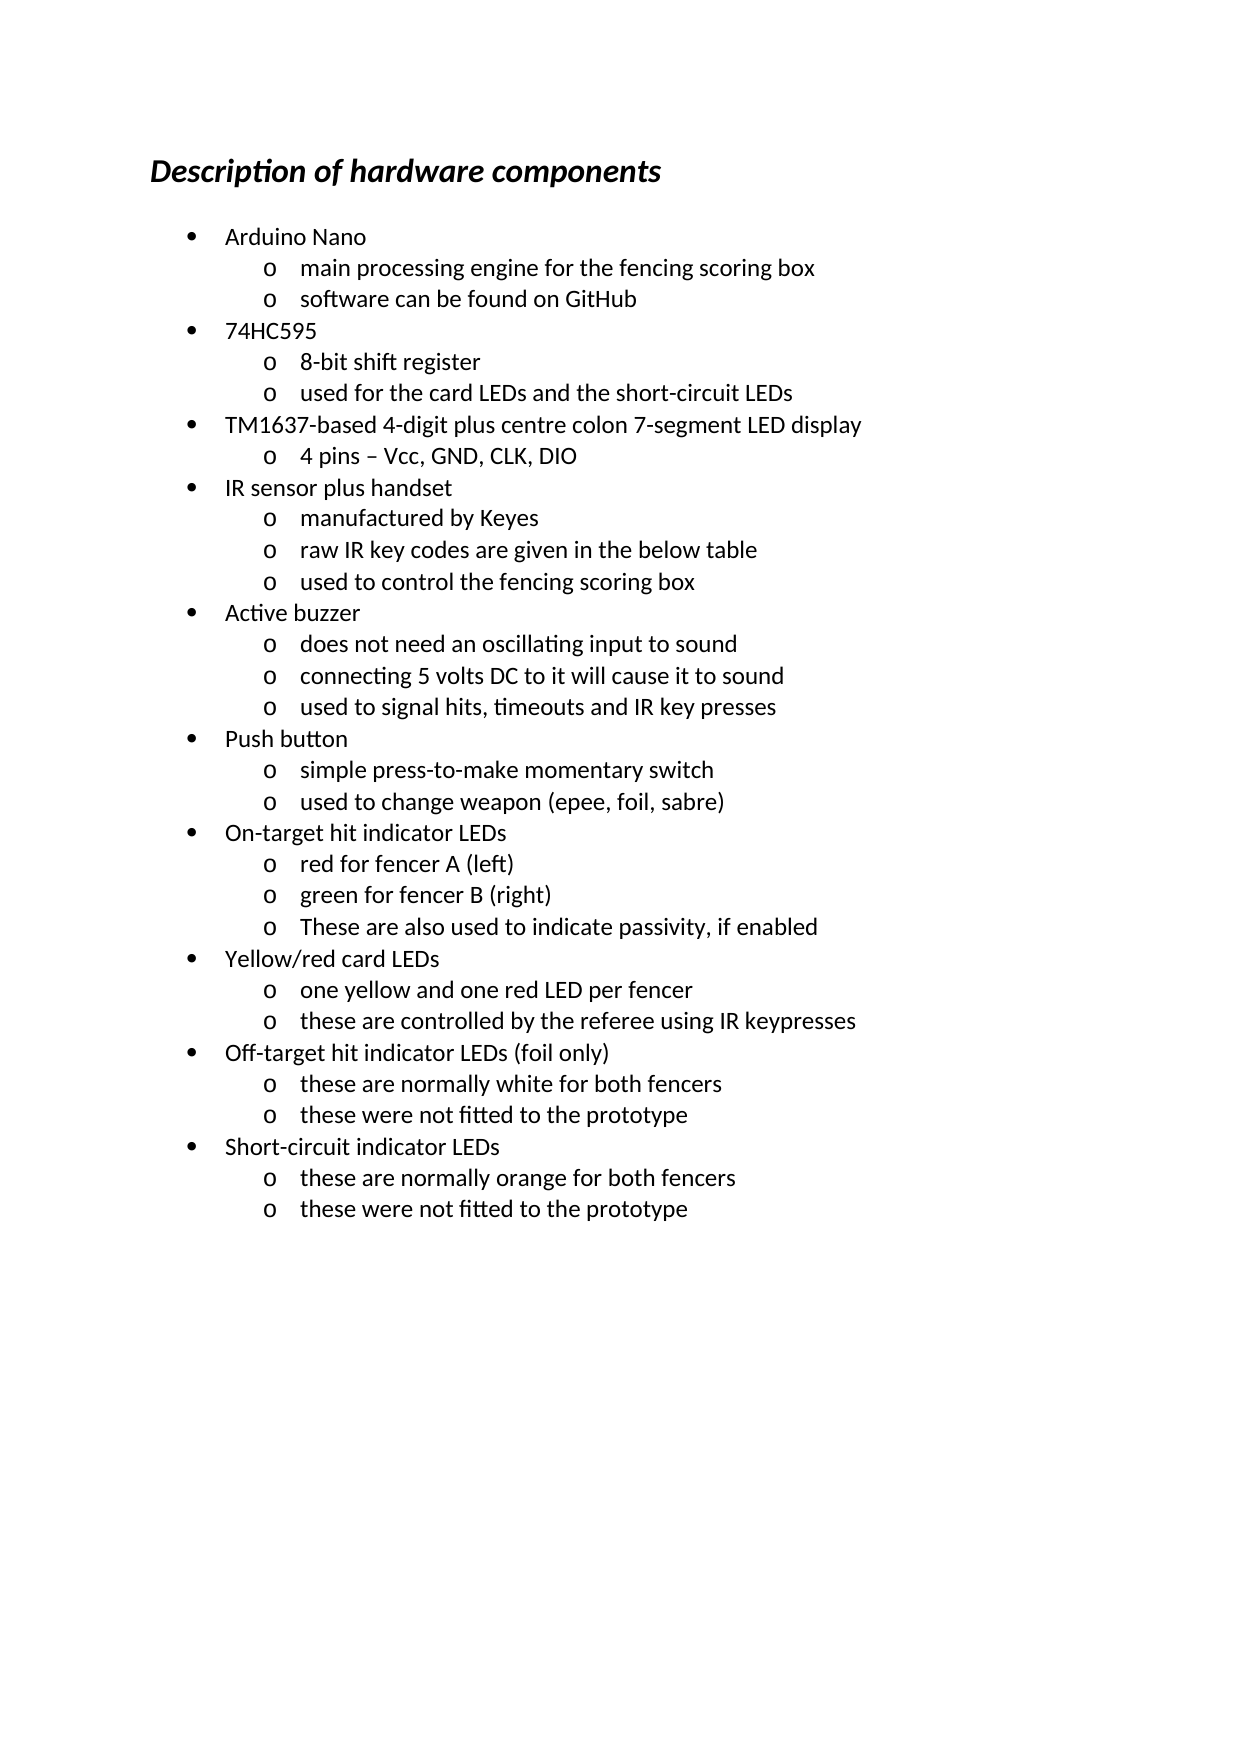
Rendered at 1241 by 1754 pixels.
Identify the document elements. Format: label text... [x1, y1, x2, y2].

list these were not fitted to the prototype [262, 1194, 1090, 1225]
list simple press-to-make momentary switch [262, 754, 1090, 786]
list Short-circuit indicator LEDs [187, 1131, 1090, 1162]
list 4 pins – Vcc, GND, CLK, DIO [262, 440, 1090, 472]
list Off-target hit indicator LEDs (foil only) [187, 1037, 1090, 1068]
list main processing engine for the fencing scoring box [262, 252, 1090, 283]
list these are normally white for both fencers [262, 1068, 1090, 1099]
list software can be found on GitHub [262, 283, 1090, 315]
list does not need an oscillating input to sound [262, 628, 1090, 660]
list used for the card LEDs and the short-circuit LEDs [262, 378, 1090, 409]
list IR sensor plus handset [187, 472, 1090, 502]
list These are also used to indicate passivity, if enabled [262, 911, 1090, 943]
list one yellow and one red LED per fencer [262, 974, 1090, 1006]
list On-target hit indicator LEDs [187, 817, 1090, 848]
list connecting 5 volts DC to it will cause it to sound [262, 660, 1090, 692]
list TM1637-based 4-digit plus centre colon 7-segment LED display [187, 409, 1090, 440]
list Yellow/red card LEDs [187, 943, 1090, 974]
list Active buzzer [187, 597, 1090, 628]
list these are normally orange for both fencers [262, 1162, 1090, 1194]
list red for fencer A (left) [262, 848, 1090, 880]
list used to change weapon (epee, foil, sabre) [262, 786, 1090, 817]
list manufactured by Keyes [262, 502, 1090, 534]
list Push button [187, 723, 1090, 754]
list Arduino Nano [187, 221, 1090, 252]
list these are controlled by the referee using IR keypresses [262, 1006, 1090, 1037]
list 74HC595 [187, 315, 1090, 346]
list 8-bit shift register [262, 346, 1090, 378]
list used to signal hits, timeouts and IR key presses [262, 692, 1090, 723]
list green for fencer B (right) [262, 880, 1090, 911]
list these were not fitted to the prototype [262, 1099, 1090, 1131]
list raw IR key codes are given in the below table [262, 534, 1090, 566]
list used to control the fencing scoring box [262, 566, 1090, 597]
text Description of hardware components [150, 150, 1090, 191]
